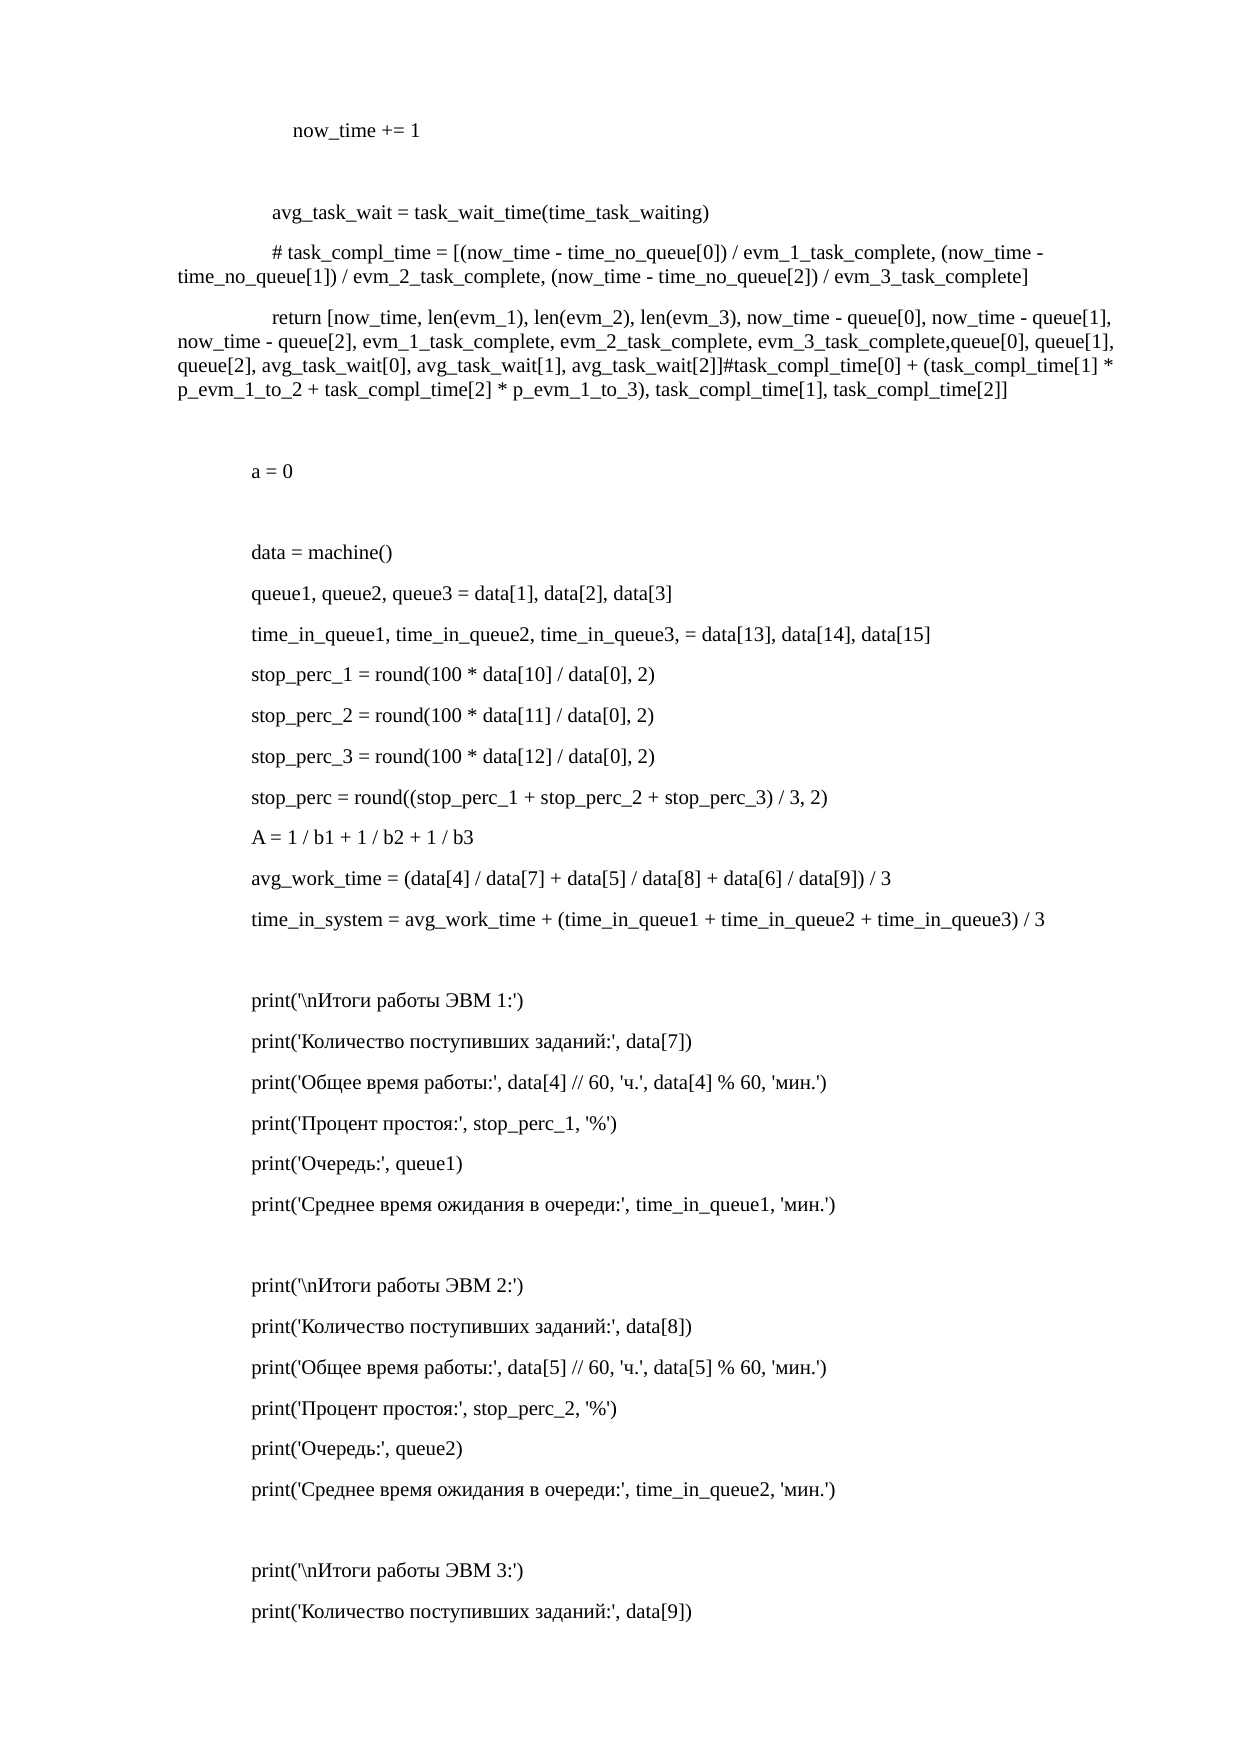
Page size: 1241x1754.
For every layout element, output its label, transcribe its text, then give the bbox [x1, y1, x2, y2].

text a = 0 [177, 459, 1152, 483]
text time_in_queue1, time_in_queue2, time_in_queue3, = data[13], data[14], data[15] [177, 622, 1152, 646]
text stop_perc = round((stop_perc_1 + stop_perc_2 + stop_perc_3) / 3, 2) [177, 784, 1152, 809]
text print('Общее время работы:', data[4] // 60, 'ч.', data[4] % 60, 'мин.') [177, 1070, 1152, 1094]
text data = machine() [177, 540, 1152, 564]
text print('Среднее время ожидания в очереди:', time_in_queue2, 'мин.') [177, 1477, 1152, 1501]
text print('Количество поступивших заданий:', data[8]) [177, 1314, 1152, 1338]
text print('Очередь:', queue1) [177, 1151, 1152, 1175]
text # task_compl_time = [(now_time - time_no_queue[0]) / evm_1_task_complete, (now_time - time_no_queue[1]) / evm_2_task_complete, (now_time - time_no_queue[2]) / evm_3_task_complete] [177, 240, 1152, 288]
text stop_perc_2 = round(100 * data[11] / data[0], 2) [177, 703, 1152, 727]
text avg_work_time = (data[4] / data[7] + data[5] / data[8] + data[6] / data[9]) / 3 [177, 866, 1152, 890]
text print('Процент простоя:', stop_perc_1, '%') [177, 1110, 1152, 1134]
text print('Процент простоя:', stop_perc_2, '%') [177, 1396, 1152, 1419]
text stop_perc_1 = round(100 * data[10] / data[0], 2) [177, 662, 1152, 686]
text queue1, queue2, queue3 = data[1], data[2], data[3] [177, 581, 1152, 605]
text return [now_time, len(evm_1), len(evm_2), len(evm_3), now_time - queue[0], now_time - queue[1], now_time - queue[2], evm_1_task_complete, evm_2_task_complete, evm_3_task_complete,queue[0], queue[1], queue[2], avg_task_wait[0], avg_task_wait[1], avg_task_wait[2]]#task_compl_time[0] + (task_compl_time[1] * p_evm_1_to_2 + task_compl_time[2] * p_evm_1_to_3), task_compl_time[1], task_compl_time[2]] [177, 305, 1152, 401]
text print('Количество поступивших заданий:', data[7]) [177, 1029, 1152, 1053]
text print('Количество поступивших заданий:', data[9]) [177, 1599, 1152, 1623]
text print('\nИтоги работы ЭВМ 2:') [177, 1273, 1152, 1297]
text print('\nИтоги работы ЭВМ 3:') [177, 1558, 1152, 1582]
text print('Очередь:', queue2) [177, 1436, 1152, 1460]
text print('Общее время работы:', data[5] // 60, 'ч.', data[5] % 60, 'мин.') [177, 1355, 1152, 1379]
text time_in_system = avg_work_time + (time_in_queue1 + time_in_queue2 + time_in_queue3) / 3 [177, 907, 1152, 931]
text A = 1 / b1 + 1 / b2 + 1 / b3 [177, 825, 1152, 849]
text print('Среднее время ожидания в очереди:', time_in_queue1, 'мин.') [177, 1192, 1152, 1216]
text print('\nИтоги работы ЭВМ 1:') [177, 988, 1152, 1012]
text avg_task_wait = task_wait_time(time_task_waiting) [177, 199, 1152, 224]
text now_time += 1 [177, 118, 1152, 142]
text stop_perc_3 = round(100 * data[12] / data[0], 2) [177, 744, 1152, 768]
